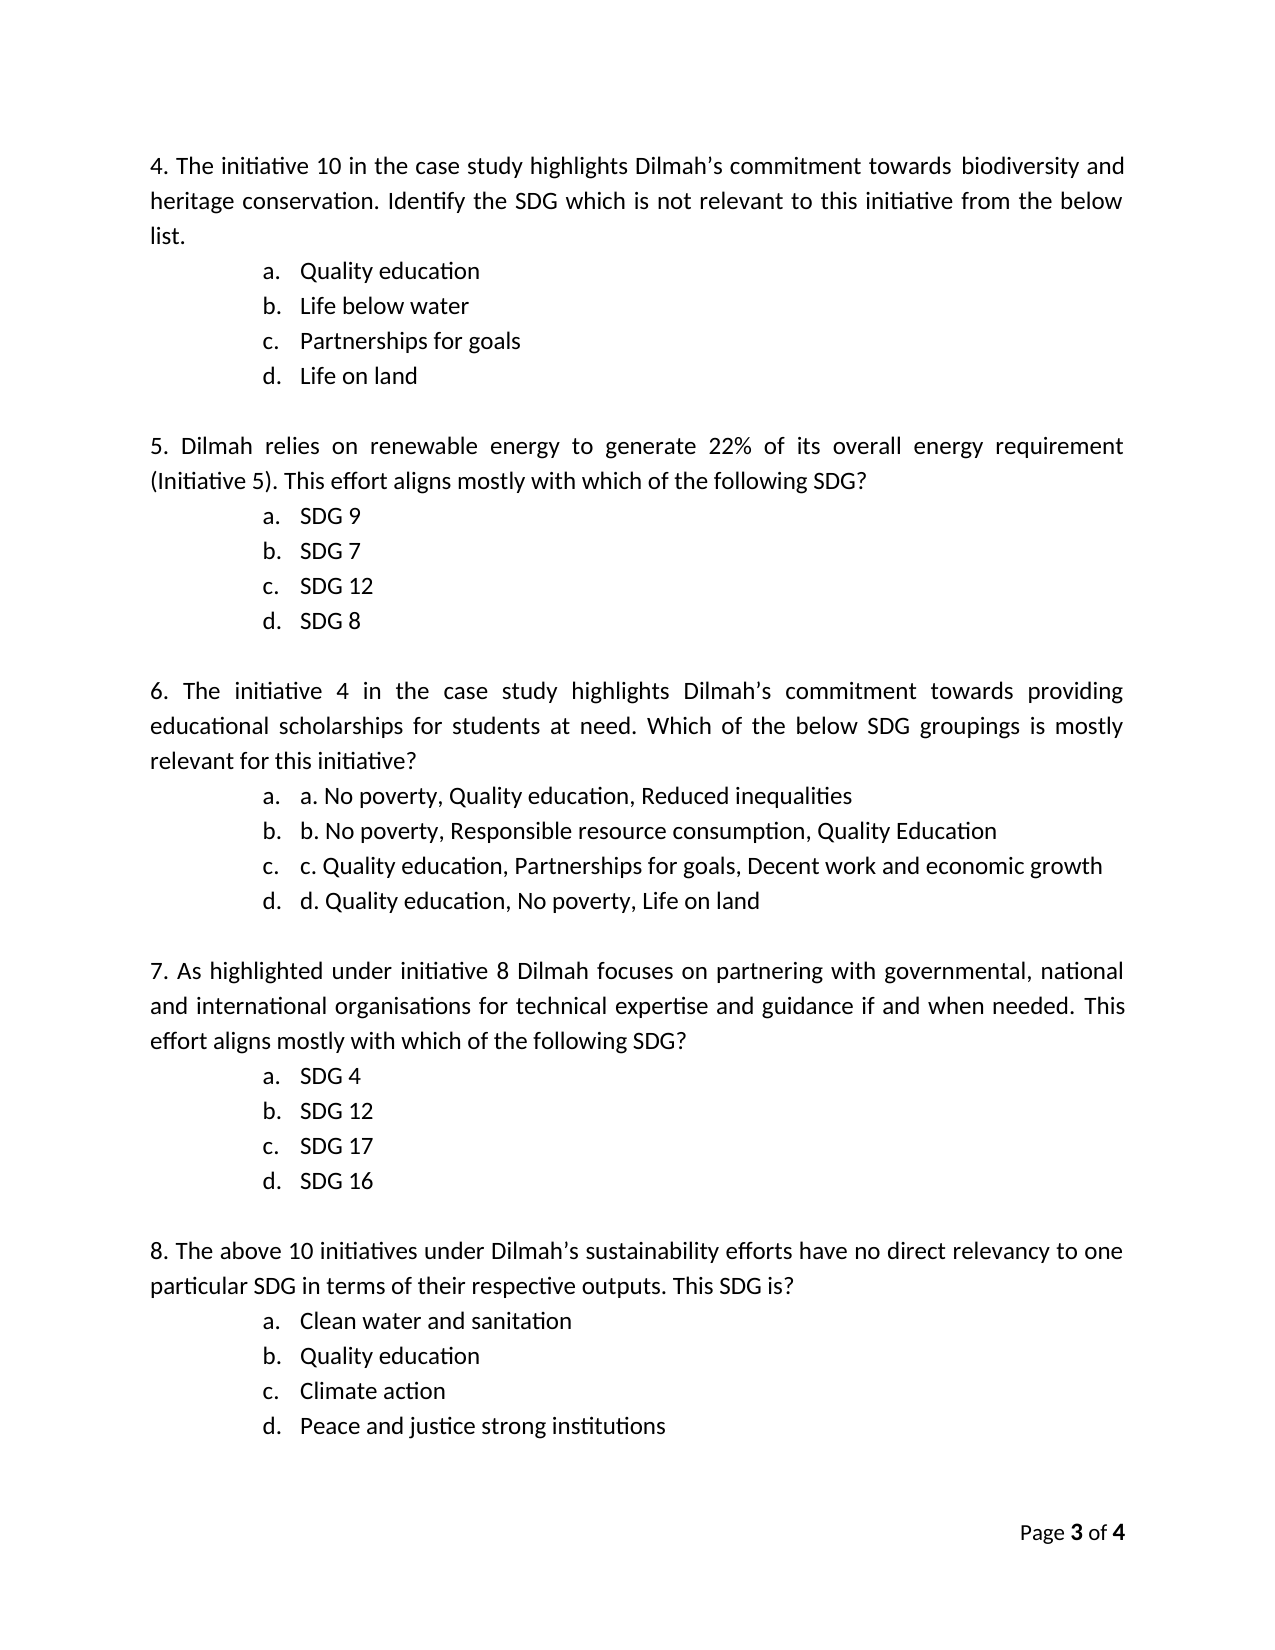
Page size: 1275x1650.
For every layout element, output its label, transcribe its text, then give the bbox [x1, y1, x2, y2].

list SDG 16 [262, 1165, 1125, 1196]
list SDG 12 [262, 1095, 1125, 1126]
list Clean water and sanitation [262, 1305, 1125, 1336]
text 6. The initiative 4 in the case study highlights Dilmah’s commitment towards providing educational scholarships for students at need. Which of the below SDG groupings is mostly relevant for this initiative? [150, 675, 1125, 776]
list 7. As highlighted under initiative 8 Dilmah focuses on partnering with governmental, national and international organisations for technical expertise and guidance if and when needed. This effort aligns mostly with which of the following SDG? [150, 955, 1125, 1056]
text 8. The above 10 initiatives under Dilmah’s sustainability efforts have no direct relevancy to one particular SDG in terms of their respective outputs. This SDG is? [150, 1235, 1125, 1301]
list a. No poverty, Quality education, Reduced inequalities [262, 780, 1125, 811]
list SDG 17 [262, 1130, 1125, 1161]
list SDG 9 [262, 500, 1125, 531]
list SDG 4 [262, 1060, 1125, 1091]
list d. Quality education, No poverty, Life on land [262, 885, 1125, 916]
list Quality education [262, 1340, 1125, 1371]
text 4. The initiative 10 in the case study highlights Dilmah’s commitment towards biodiversity and heritage conservation. Identify the SDG which is not relevant to this initiative from the below list. [150, 150, 1125, 251]
list Peace and justice strong institutions [262, 1410, 1125, 1441]
list Quality education [262, 255, 1125, 286]
list Partnerships for goals [262, 325, 1125, 356]
list 5. Dilmah relies on renewable energy to generate 22% of its overall energy requirement (Initiative 5). This effort aligns mostly with which of the following SDG? [150, 430, 1125, 496]
list Climate action [262, 1375, 1125, 1406]
list Life on land [262, 360, 1125, 391]
list SDG 12 [262, 570, 1125, 601]
list c. Quality education, Partnerships for goals, Decent work and economic growth [262, 850, 1125, 881]
list b. No poverty, Responsible resource consumption, Quality Education [262, 815, 1125, 846]
list SDG 7 [262, 535, 1125, 566]
list Life below water [262, 290, 1125, 321]
list SDG 8 [262, 605, 1125, 636]
